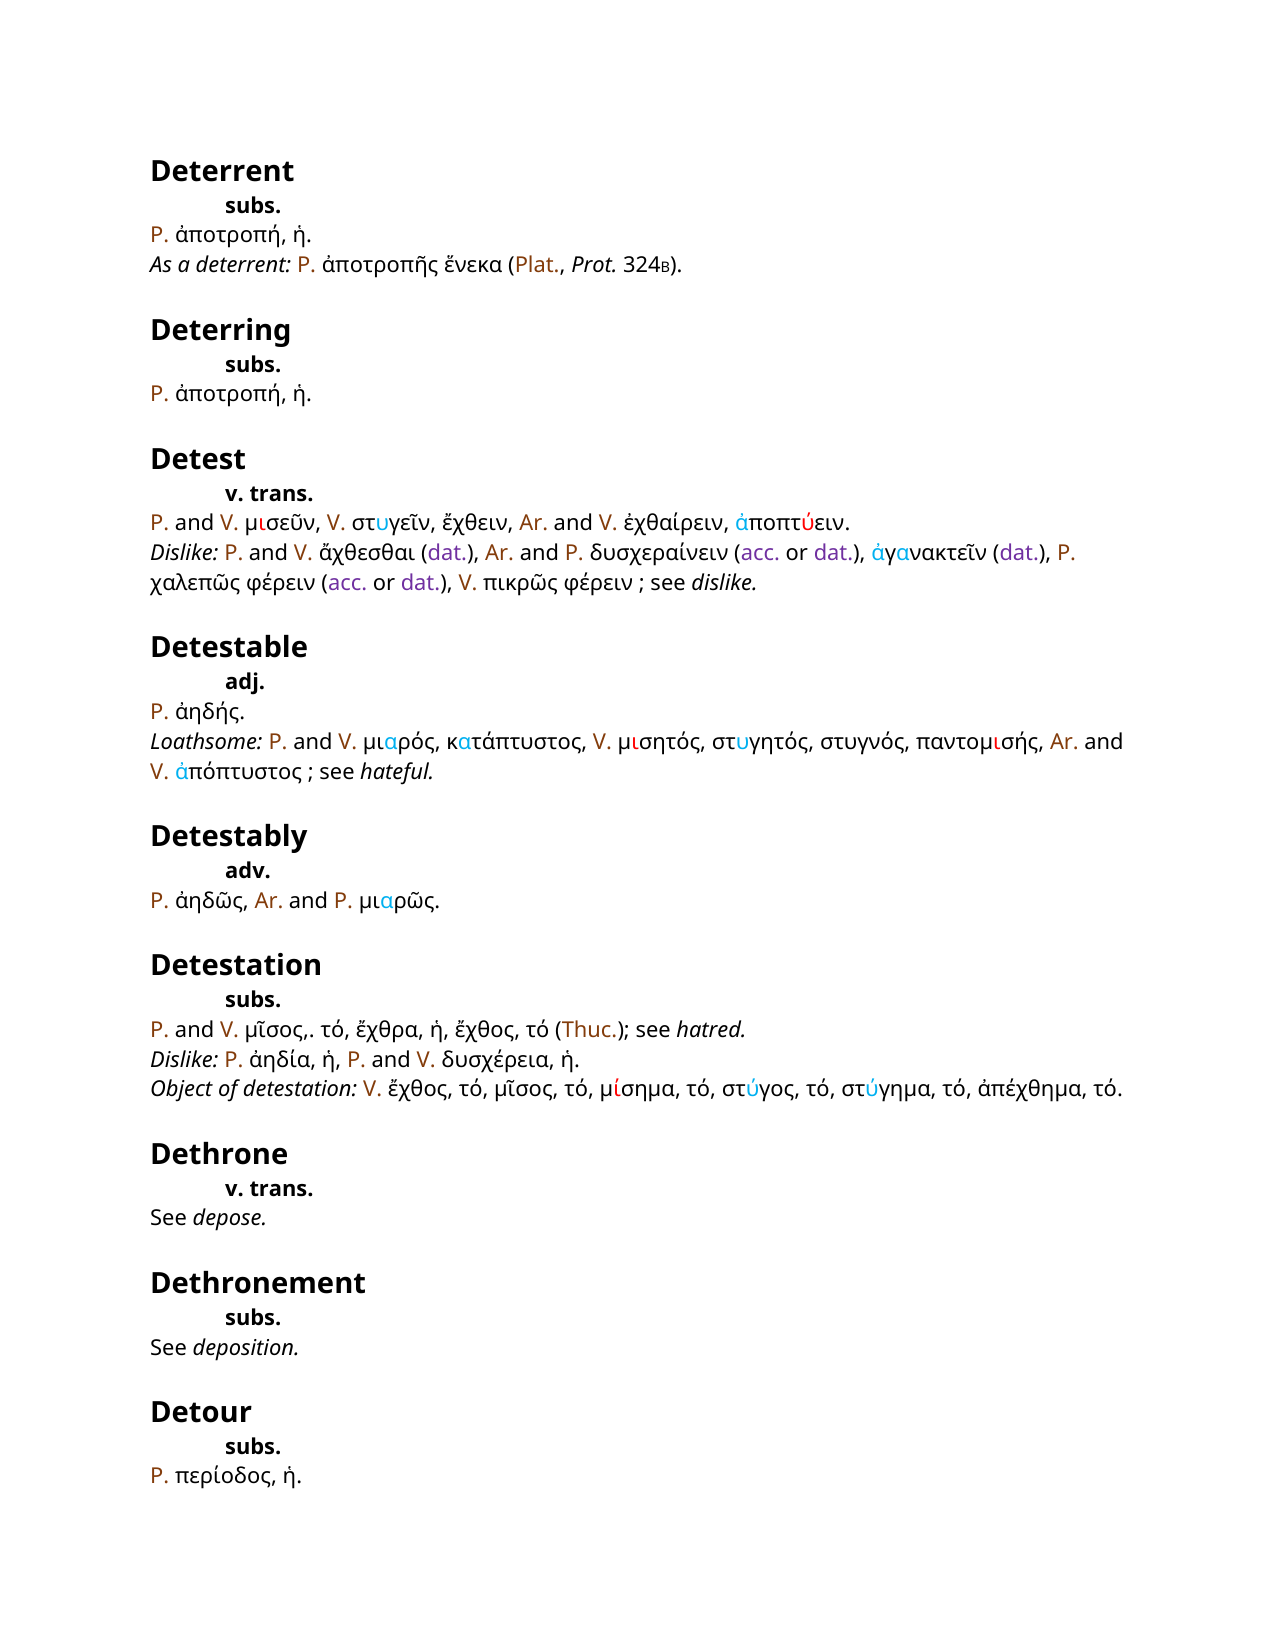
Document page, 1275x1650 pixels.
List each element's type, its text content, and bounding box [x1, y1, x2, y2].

text P. ἀποτροπή, ἡ. [150, 378, 1125, 408]
text P. ἀηδής. [150, 696, 1125, 726]
text Deterring subs. [150, 309, 1125, 378]
text Dislike: P. and V. ἄχθεσθαι (dat.), Ar. and P. δυσχεραίνειν (acc. or dat.), ἀγανακτεῖν (dat.), P. χαλεπῶς φέρειν (acc. or dat.), V. πικρῶς φέρειν ; see dislike. [150, 537, 1125, 597]
text P. ἀηδῶς, Ar. and P. μιαρῶς. [150, 885, 1125, 914]
text See depose. [150, 1202, 1125, 1232]
text Detestation subs. [150, 944, 1125, 1014]
text Detest v. trans. [150, 438, 1125, 507]
text P. περίοδος, ἡ. [150, 1461, 1125, 1490]
text Object of detestation: V. ἔχθος, τό, μῖσος, τό, μίσημα, τό, στύγος, τό, στύγημα, τό, ἀπέχθημα, τό. [150, 1073, 1125, 1103]
text Deterrent subs. [150, 150, 1125, 219]
text Detestable adj. [150, 627, 1125, 696]
text Dethrone v. trans. [150, 1133, 1125, 1202]
text P. ἀποτροπή, ἡ. [150, 219, 1125, 249]
text P. and V. μῖσος,. τό, ἔχθρα, ἡ, ἔχθος, τό (Thuc.); see hatred. [150, 1014, 1125, 1043]
text See deposition. [150, 1331, 1125, 1361]
text As a deterrent: P. ἀποτροπῆς ἕνεκα (Plat., Prot. 324B). [150, 249, 1125, 279]
text Detestably adv. [150, 815, 1125, 885]
text Detour subs. [150, 1391, 1125, 1461]
text Dethronement subs. [150, 1262, 1125, 1331]
text Loathsome: P. and V. μιαρός, κατάπτυστος, V. μισητός, στυγητός, στυγνός, παντομισής, Ar. and V. ἀπόπτυστος ; see hateful. [150, 726, 1125, 785]
text P. and V. μισεῦν, V. στυγεῖν, ἔχθειν, Ar. and V. ἐχθαίρειν, ἀποπτύειν. [150, 507, 1125, 537]
text Dislike: P. ἀηδία, ἡ, P. and V. δυσχέρεια, ἡ. [150, 1043, 1125, 1073]
